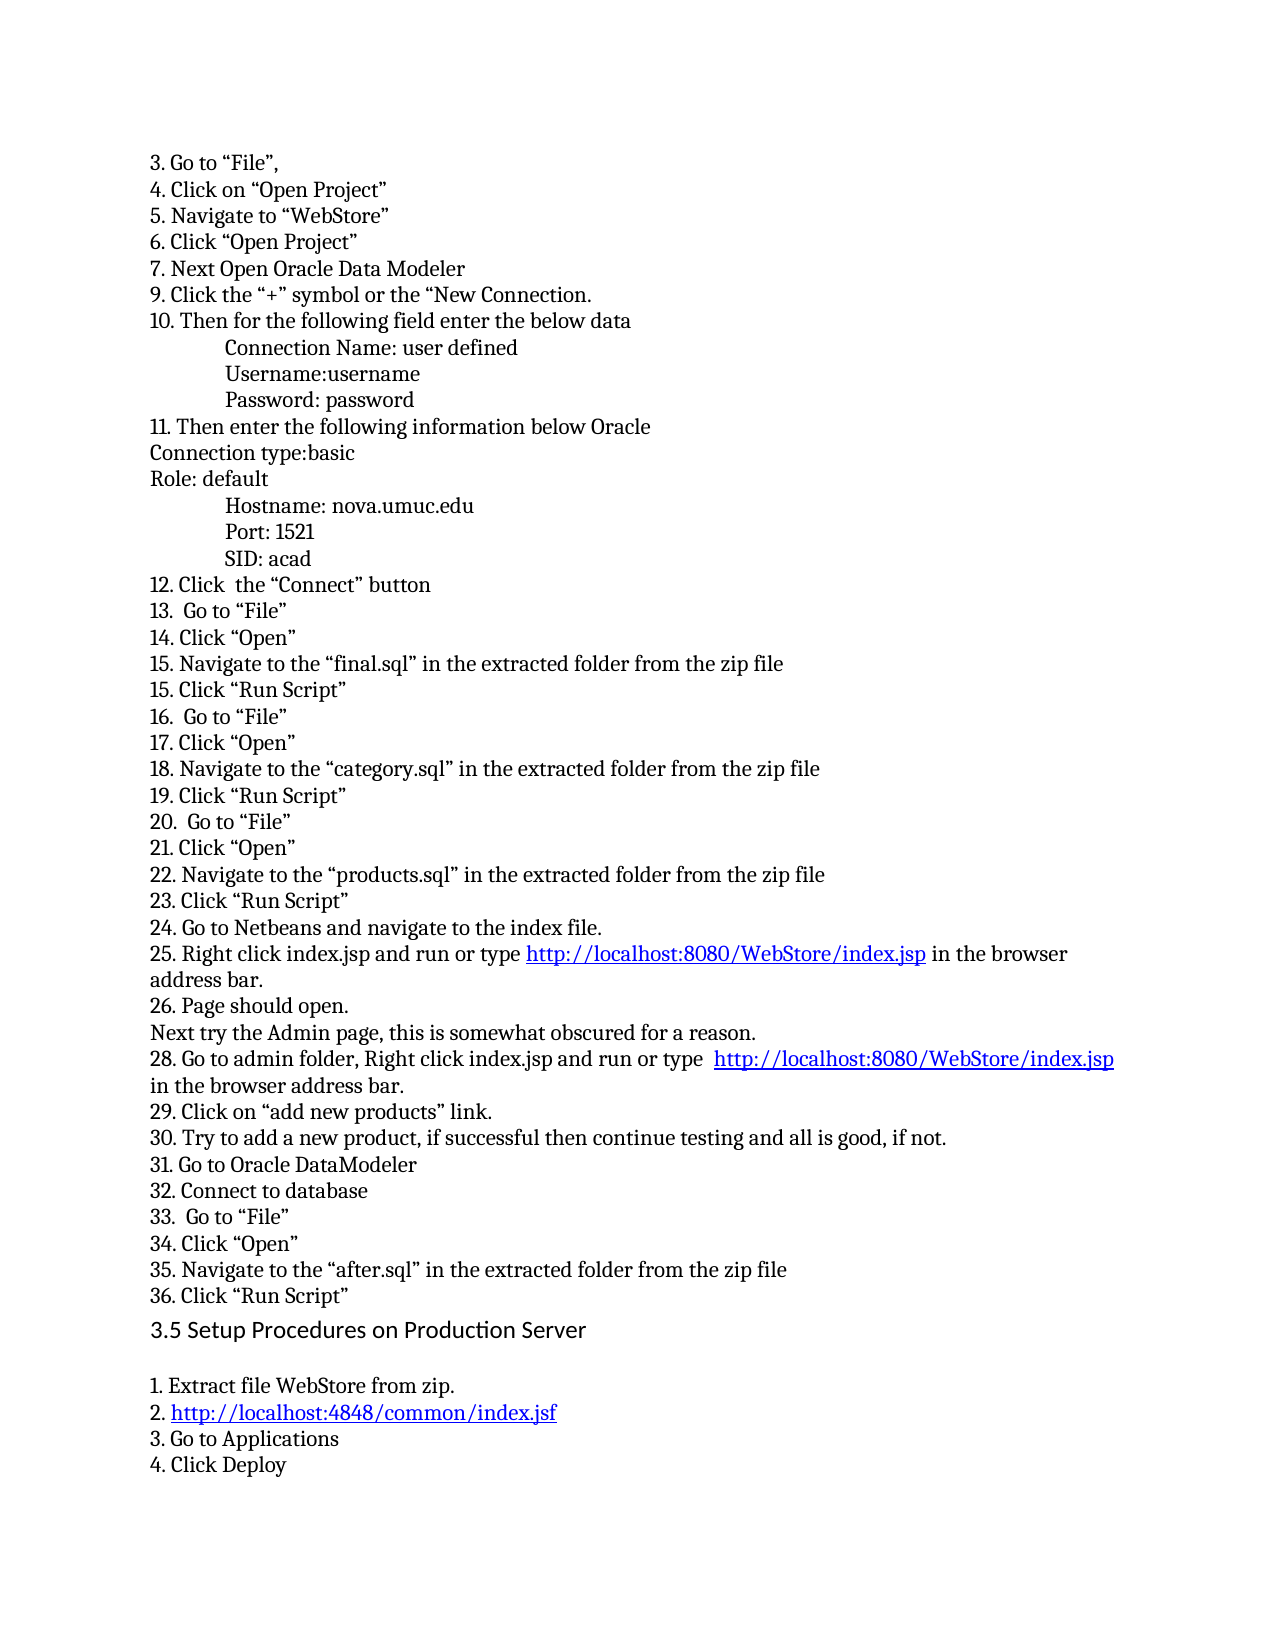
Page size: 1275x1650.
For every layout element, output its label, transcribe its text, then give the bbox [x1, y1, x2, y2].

text 15. Click “Run Script” [150, 677, 1125, 703]
text 33. Go to “File” [150, 1204, 1125, 1231]
text 1. Extract file WebStore from zip. [150, 1373, 1125, 1399]
text 22. Navigate to the “products.sql” in the extracted folder from the zip file [150, 862, 1125, 888]
text 17. Click “Open” [150, 730, 1125, 756]
text 34. Click “Open” [150, 1231, 1125, 1257]
text SID: acad [150, 545, 1125, 572]
text 28. Go to admin folder, Right click index.jsp and run or type http://localhost:8080/WebStore/index.jsp in the browser address bar. [150, 1046, 1125, 1099]
text 25. Right click index.jsp and run or type http://localhost:8080/WebStore/index.jsp in the browser address bar. [150, 941, 1125, 993]
text 14. Click “Open” [150, 624, 1125, 651]
text 3. Go to “File”, [150, 150, 1125, 176]
text 26. Page should open. [150, 993, 1125, 1020]
text 10. Then for the following field enter the below data [150, 308, 1125, 334]
text 19. Click “Run Script” [150, 782, 1125, 809]
text Password: password [150, 387, 1125, 413]
text 30. Try to add a new product, if successful then continue testing and all is good, if not. [150, 1125, 1125, 1151]
text 23. Click “Run Script” [150, 888, 1125, 914]
text 7. Next Open Oracle Data Modeler [150, 255, 1125, 282]
text 36. Click “Run Script” [150, 1283, 1125, 1309]
text 18. Navigate to the “category.sql” in the extracted folder from the zip file [150, 756, 1125, 782]
text Username:username [150, 361, 1125, 387]
text Hostname: nova.umuc.edu [150, 493, 1125, 519]
text 16. Go to “File” [150, 703, 1125, 730]
text 13. Go to “File” [150, 598, 1125, 624]
text 4. Click on “Open Project” [150, 176, 1125, 203]
text Connection type:basic [150, 440, 1125, 466]
text 32. Connect to database [150, 1178, 1125, 1204]
text 2. http://localhost:4848/common/index.jsf [150, 1399, 1125, 1426]
text Port: 1521 [150, 519, 1125, 545]
subtitle 3.5 Setup Procedures on Production Server [150, 1314, 1125, 1344]
text 29. Click on “add new products” link. [150, 1099, 1125, 1125]
text 11. Then enter the following information below Oracle [150, 413, 1125, 440]
text 4. Click Deploy [150, 1452, 1125, 1478]
text 15. Navigate to the “final.sql” in the extracted folder from the zip file [150, 651, 1125, 677]
text Connection Name: user defined [150, 334, 1125, 361]
text 3. Go to Applications [150, 1426, 1125, 1452]
text 35. Navigate to the “after.sql” in the extracted folder from the zip file [150, 1257, 1125, 1283]
text 6. Click “Open Project” [150, 229, 1125, 255]
text 20. Go to “File” [150, 809, 1125, 835]
text 24. Go to Netbeans and navigate to the index file. [150, 914, 1125, 941]
text Role: default [150, 466, 1125, 493]
text 5. Navigate to “WebStore” [150, 203, 1125, 229]
text 12. Click the “Connect” button [150, 572, 1125, 598]
text 9. Click the “+” symbol or the “New Connection. [150, 282, 1125, 308]
text 21. Click “Open” [150, 835, 1125, 862]
text Next try the Admin page, this is somewhat obscured for a reason. [150, 1020, 1125, 1046]
text 31. Go to Oracle DataModeler [150, 1151, 1125, 1178]
